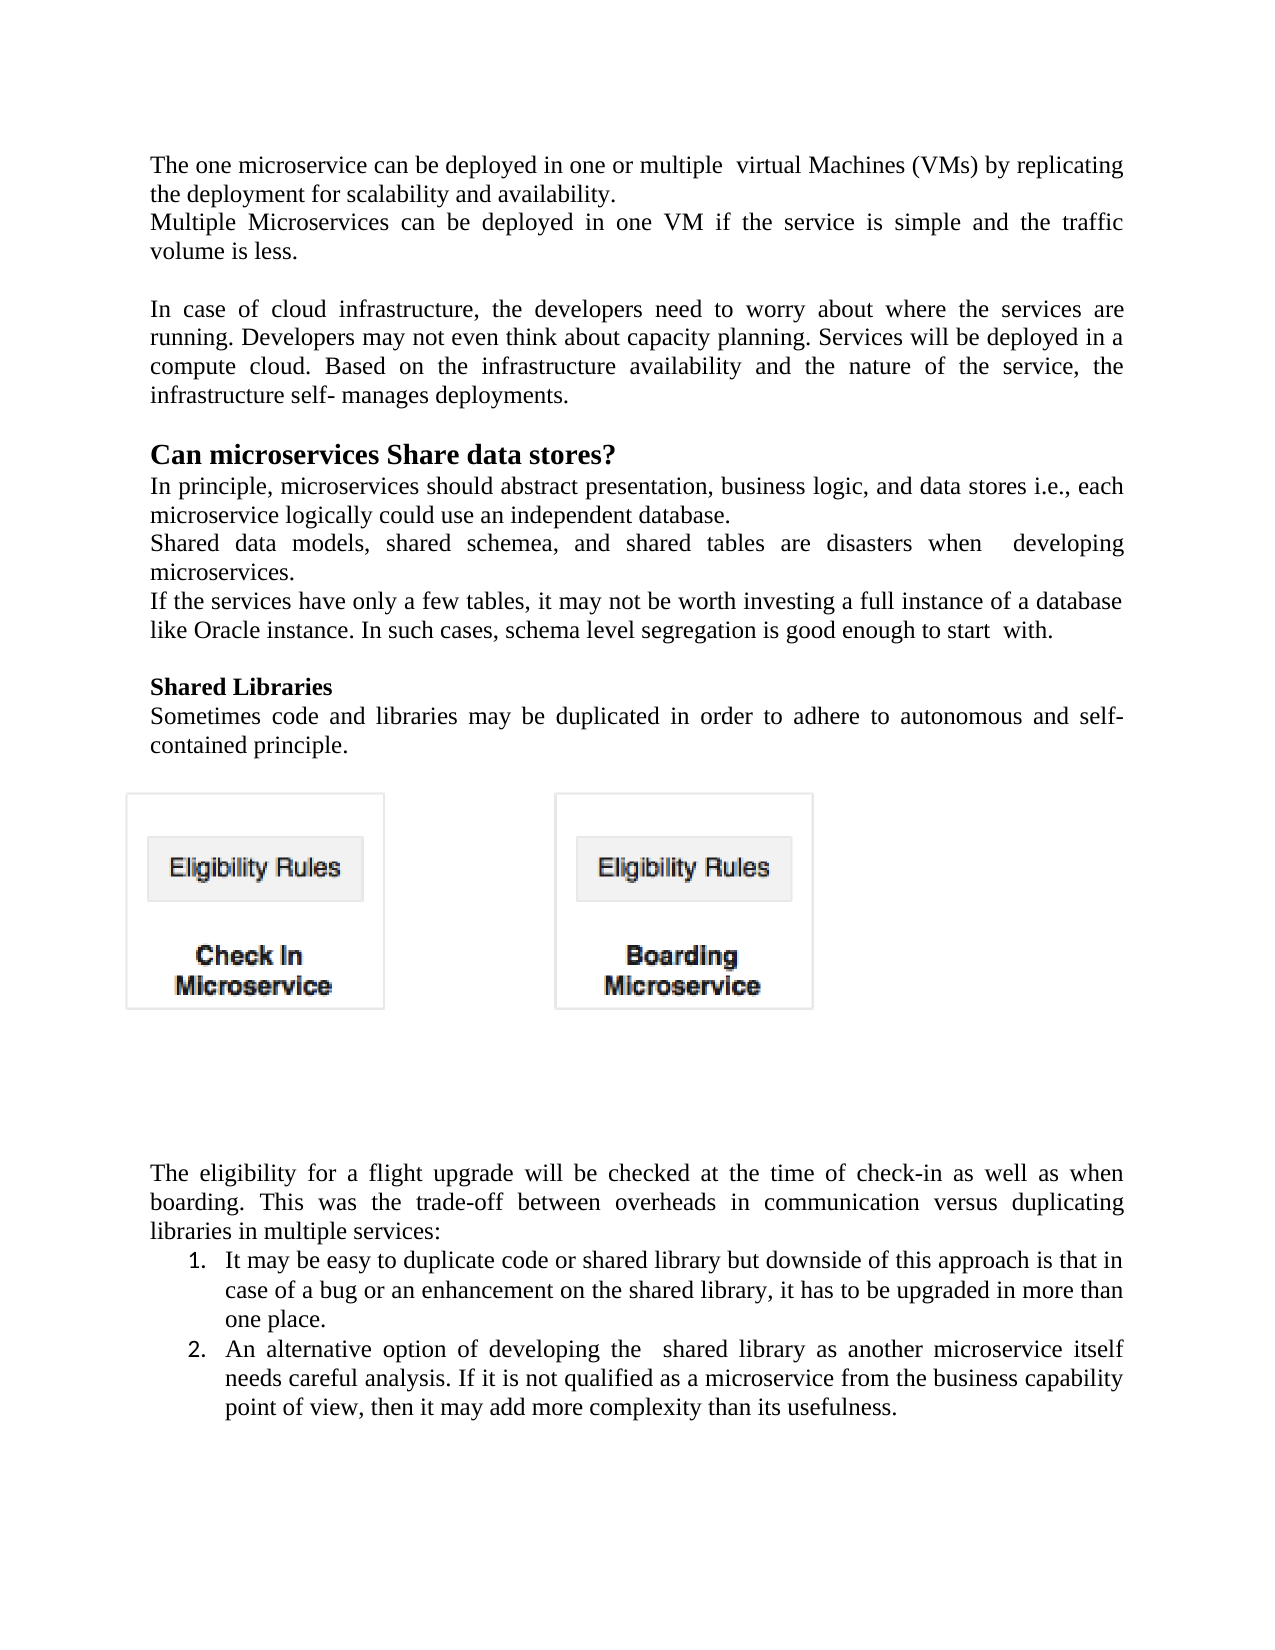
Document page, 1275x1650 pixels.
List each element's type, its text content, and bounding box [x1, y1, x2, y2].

list Shared Libraries [150, 672, 1125, 701]
list In principle, microservices should abstract presentation, business logic, and data stores i.e., each microservice logically could use an independent database. [150, 471, 1125, 528]
list It may be easy to duplicate code or shared library but downside of this approach is that in case of a bug or an enhancement on the shared library, it has to be upgraded in more than one place. [187, 1245, 1125, 1333]
list Can microservices Share data stores? [150, 437, 1125, 471]
list The eligibility for a flight upgrade will be checked at the time of check-in as well as when boarding. This was the trade-off between overheads in communication versus duplicating libraries in multiple services: [150, 1158, 1125, 1245]
list The one microservice can be deployed in one or multiple virtual Machines (VMs) by replicating the deployment for scalability and availability. [150, 150, 1125, 207]
list Multiple Microservices can be deployed in one VM if the service is simple and the traffic volume is less. [150, 207, 1125, 265]
list Sometimes code and libraries may be duplicated in order to adhere to autonomous and self- contained principle. [150, 701, 1125, 758]
list If the services have only a few tables, it may not be worth investing a full instance of a database like Oracle instance. In such cases, schema level segregation is good enough to start with. [150, 586, 1125, 643]
list In case of cloud infrastructure, the developers need to worry about where the services are running. Developers may not even think about capacity planning. Services will be deployed in a compute cloud. Based on the infrastructure availability and the nature of the service, the infrastructure self- manages deployments. [150, 294, 1125, 409]
list Shared data models, shared schemea, and shared tables are disasters when developing microservices. [150, 528, 1125, 586]
picture [120, 787, 818, 1015]
list An alternative option of developing the shared library as another microservice itself needs careful analysis. If it is not qualified as a microservice from the business capability point of view, then it may add more complexity than its usefulness. [187, 1333, 1125, 1421]
